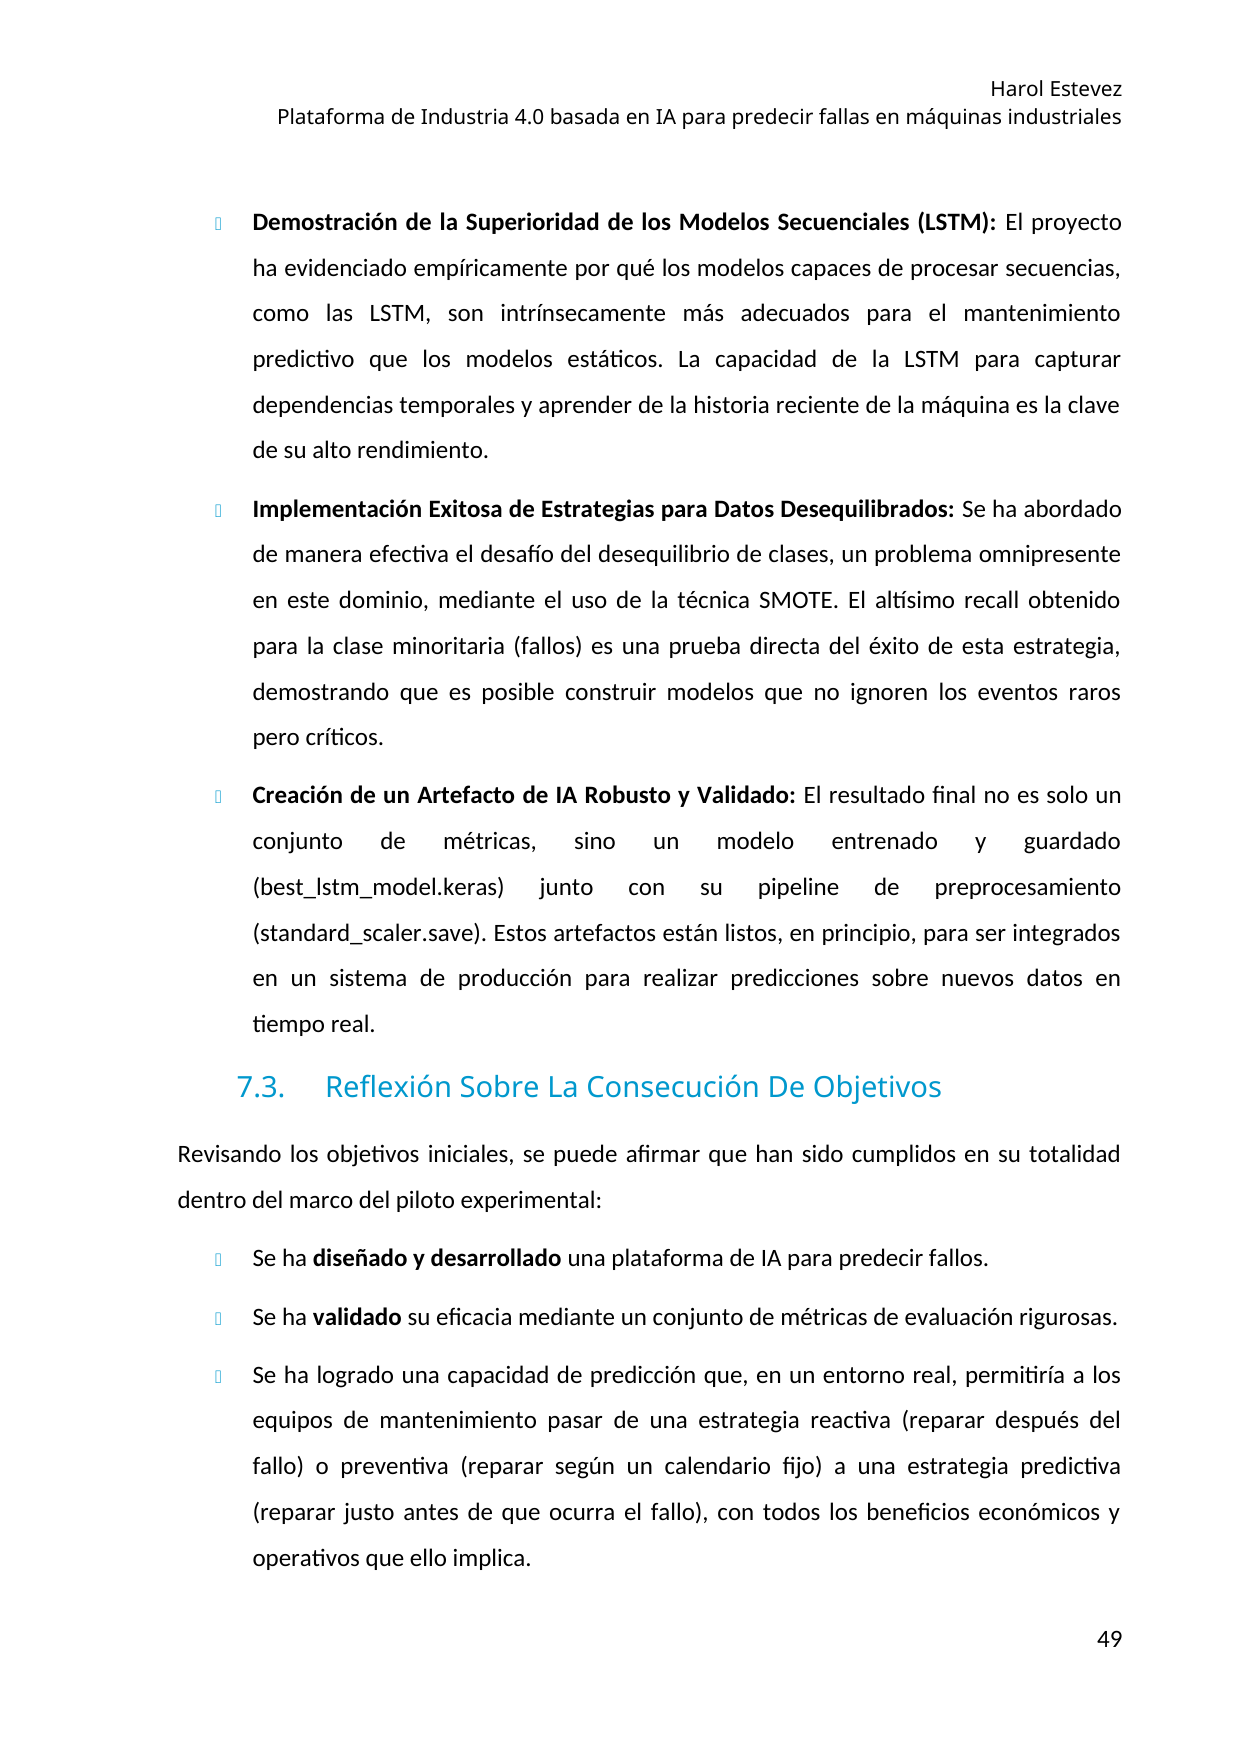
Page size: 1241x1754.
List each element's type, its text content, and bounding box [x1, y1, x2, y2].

subtitle Reflexión Sobre La Consecución De Objetivos [236, 1067, 1122, 1106]
list Se ha diseñado y desarrollado una plataforma de IA para predecir fallos. [215, 1242, 1122, 1273]
picture [216, 1313, 221, 1325]
picture [216, 505, 221, 517]
picture [216, 1254, 221, 1266]
list Creación de un Artefacto de IA Robusto y Validado: El resultado final no es solo un conjunto de métricas, sino un modelo entrenado y guardado (best_lstm_model.keras) junto con su pipeline de preprocesamiento (standard_scaler.save). Estos artefactos están listos, en principio, para ser integrados en un sistema de producción para realizar predicciones sobre nuevos datos en tiempo real. [215, 780, 1122, 1039]
text Revisando los objetivos iniciales, se puede afirmar que han sido cumplidos en su totalidad dentro del marco del piloto experimental: [177, 1138, 1122, 1215]
picture [216, 1371, 221, 1383]
list Se ha validado su eficacia mediante un conjunto de métricas de evaluación rigurosas. [215, 1301, 1122, 1331]
list Demostración de la Superioridad de los Modelos Secuenciales (LSTM): El proyecto ha evidenciado empíricamente por qué los modelos capaces de procesar secuencias, como las LSTM, son intrínsecamente más adecuados para el mantenimiento predictivo que los modelos estáticos. La capacidad de la LSTM para capturar dependencias temporales y aprender de la historia reciente de la máquina es la clave de su alto rendimiento. [215, 206, 1122, 465]
list Implementación Exitosa de Estrategias para Datos Desequilibrados: Se ha abordado de manera efectiva el desafío del desequilibrio de clases, un problema omnipresente en este dominio, mediante el uso de la técnica SMOTE. El altísimo recall obtenido para la clase minoritaria (fallos) es una prueba directa del éxito de esta estrategia, demostrando que es posible construir modelos que no ignoren los eventos raros pero críticos. [215, 493, 1122, 752]
picture [216, 791, 221, 803]
list Se ha logrado una capacidad de predicción que, en un entorno real, permitiría a los equipos de mantenimiento pasar de una estrategia reactiva (reparar después del fallo) o preventiva (reparar según un calendario fijo) a una estrategia predictiva (reparar justo antes de que ocurra el fallo), con todos los beneficios económicos y operativos que ello implica. [215, 1359, 1122, 1572]
picture [216, 218, 221, 230]
